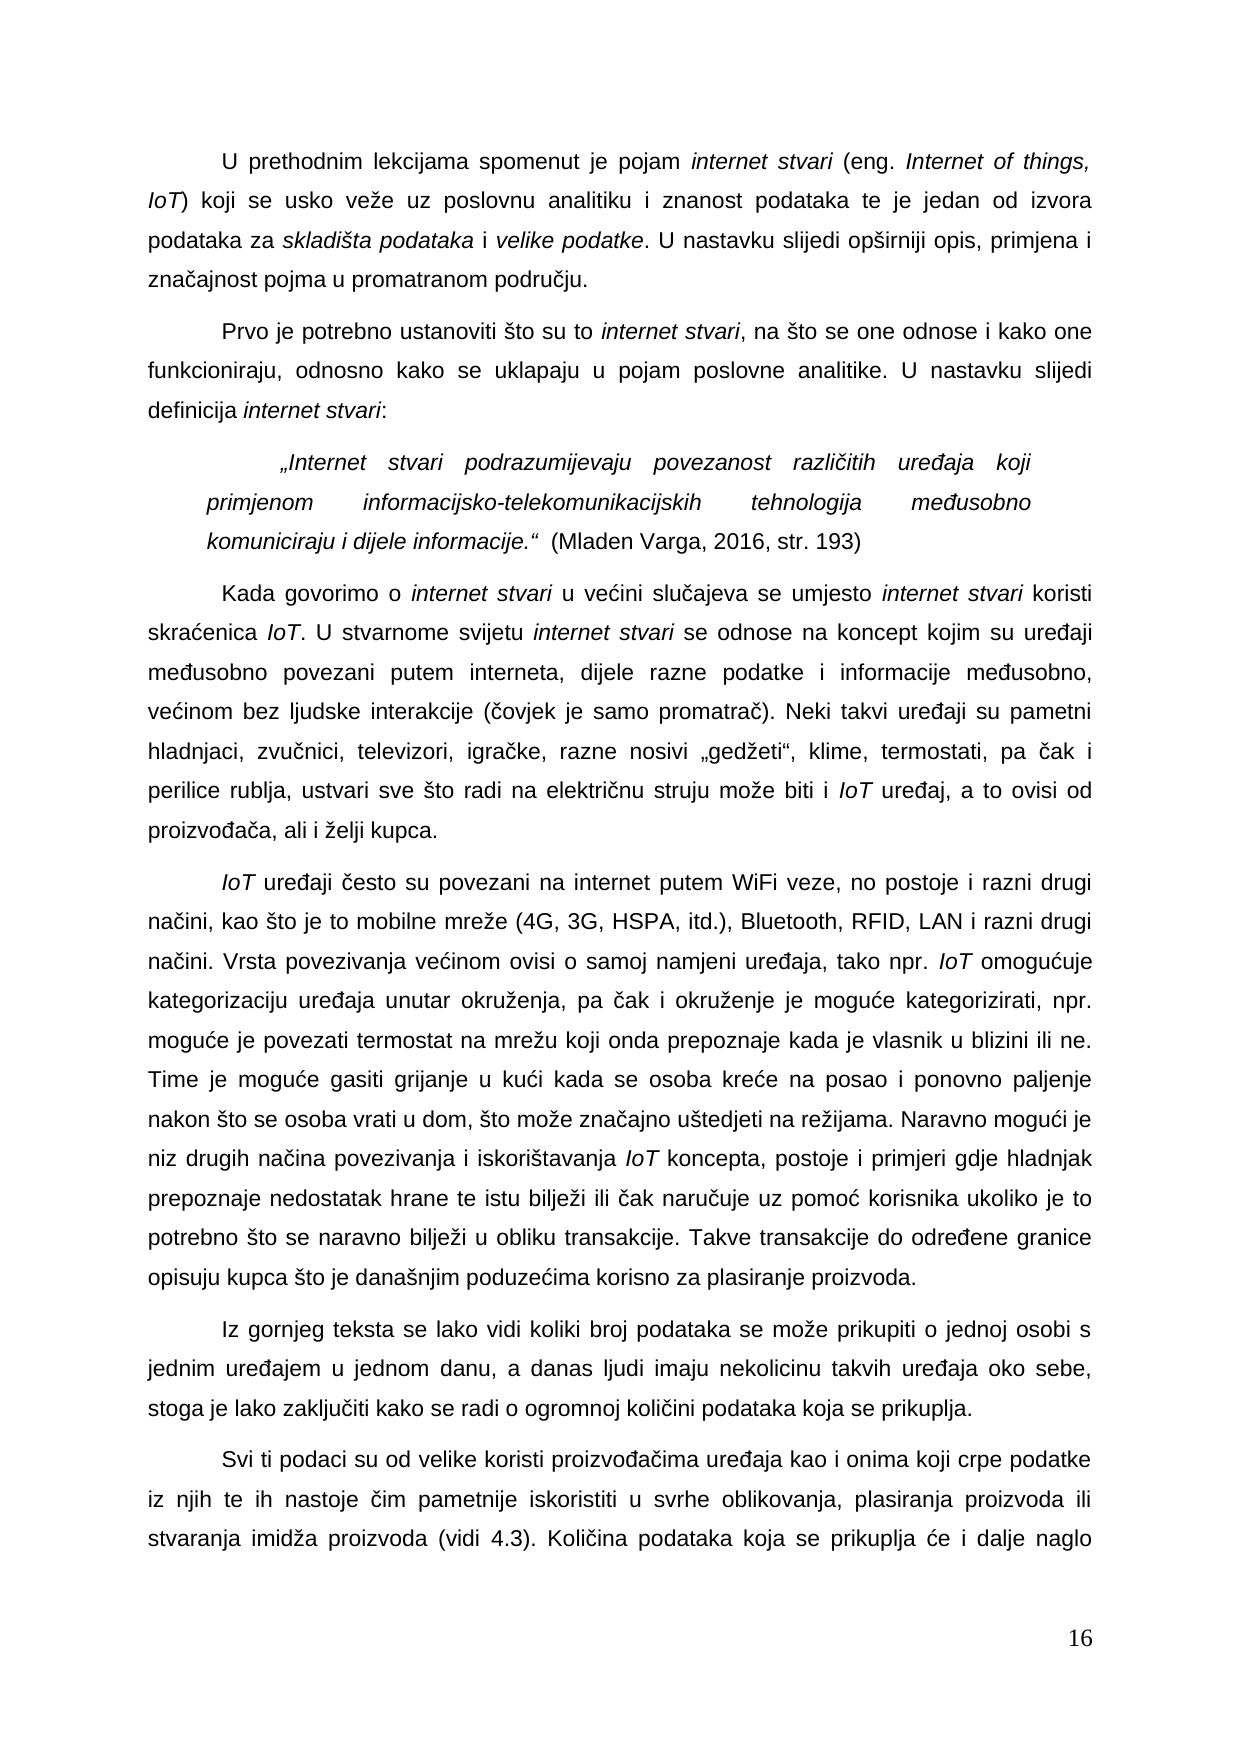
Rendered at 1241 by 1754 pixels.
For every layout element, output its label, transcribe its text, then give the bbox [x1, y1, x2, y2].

text „Internet stvari podrazumijevaju povezanost različitih uređaja koji primjenom informacijsko-telekomunikacijskih tehnologija međusobno komuniciraju i dijele informacije.“ [207, 449, 1033, 554]
text U prethodnim lekcijama spomenut je pojam internet stvari (eng. Internet of things, IoT) koji se usko veže uz poslovnu analitiku i znanost podataka te je jedan od izvora podataka za skladišta podataka i velike podatke. U nastavku slijedi opširniji opis, primjena i značajnost pojma u promatranom području. [148, 148, 1093, 292]
text Iz gornjeg teksta se lako vidi koliki broj podataka se može prikupiti o jednoj osobi s jednim uređajem u jednom danu, a danas ljudi imaju nekolicinu takvih uređaja oko sebe, stoga je lako zaključiti kako se radi o ogromnoj količini podataka koja se prikuplja. [148, 1316, 1093, 1421]
text IoT uređaji često su povezani na internet putem WiFi veze, no postoje i razni drugi načini, kao što je to mobilne mreže (4G, 3G, HSPA, itd.), Bluetooth, RFID, LAN i razni drugi načini. Vrsta povezivanja većinom ovisi o samoj namjeni uređaja, tako npr. IoT omogućuje kategorizaciju uređaja unutar okruženja, pa čak i okruženje je moguće kategorizirati, npr. moguće je povezati termostat na mrežu koji onda prepoznaje kada je vlasnik u blizini ili ne. Time je moguće gasiti grijanje u kući kada se osoba kreće na posao i ponovno paljenje nakon što se osoba vrati u dom, što može značajno uštedjeti na režijama. Naravno mogući je niz drugih načina povezivanja i iskorištavanja IoT koncepta, postoje i primjeri gdje hladnjak prepoznaje nedostatak hrane te istu bilježi ili čak naručuje uz pomoć korisnika ukoliko je to potrebno što se naravno bilježi u obliku transakcije. Takve transakcije do određene granice opisuju kupca što je današnjim poduzećima korisno za plasiranje proizvoda. [148, 869, 1093, 1290]
text Kada govorimo o internet stvari u većini slučajeva se umjesto internet stvari koristi skraćenica IoT. U stvarnome svijetu internet stvari se odnose na koncept kojim su uređaji međusobno povezani putem interneta, dijele razne podatke i informacije međusobno, većinom bez ljudske interakcije (čovjek je samo promatrač). Neki takvi uređaji su pametni hladnjaci, zvučnici, televizori, igračke, razne nosivi „gedžeti“, klime, termostati, pa čak i perilice rublja, ustvari sve što radi na električnu struju može biti i IoT uređaj, a to ovisi od proizvođača, ali i želji kupca. [148, 580, 1093, 843]
text Prvo je potrebno ustanoviti što su to internet stvari, na što se one odnose i kako one funkcioniraju, odnosno kako se uklapaju u pojam poslovne analitike. U nastavku slijedi definicija internet stvari: [148, 318, 1093, 423]
